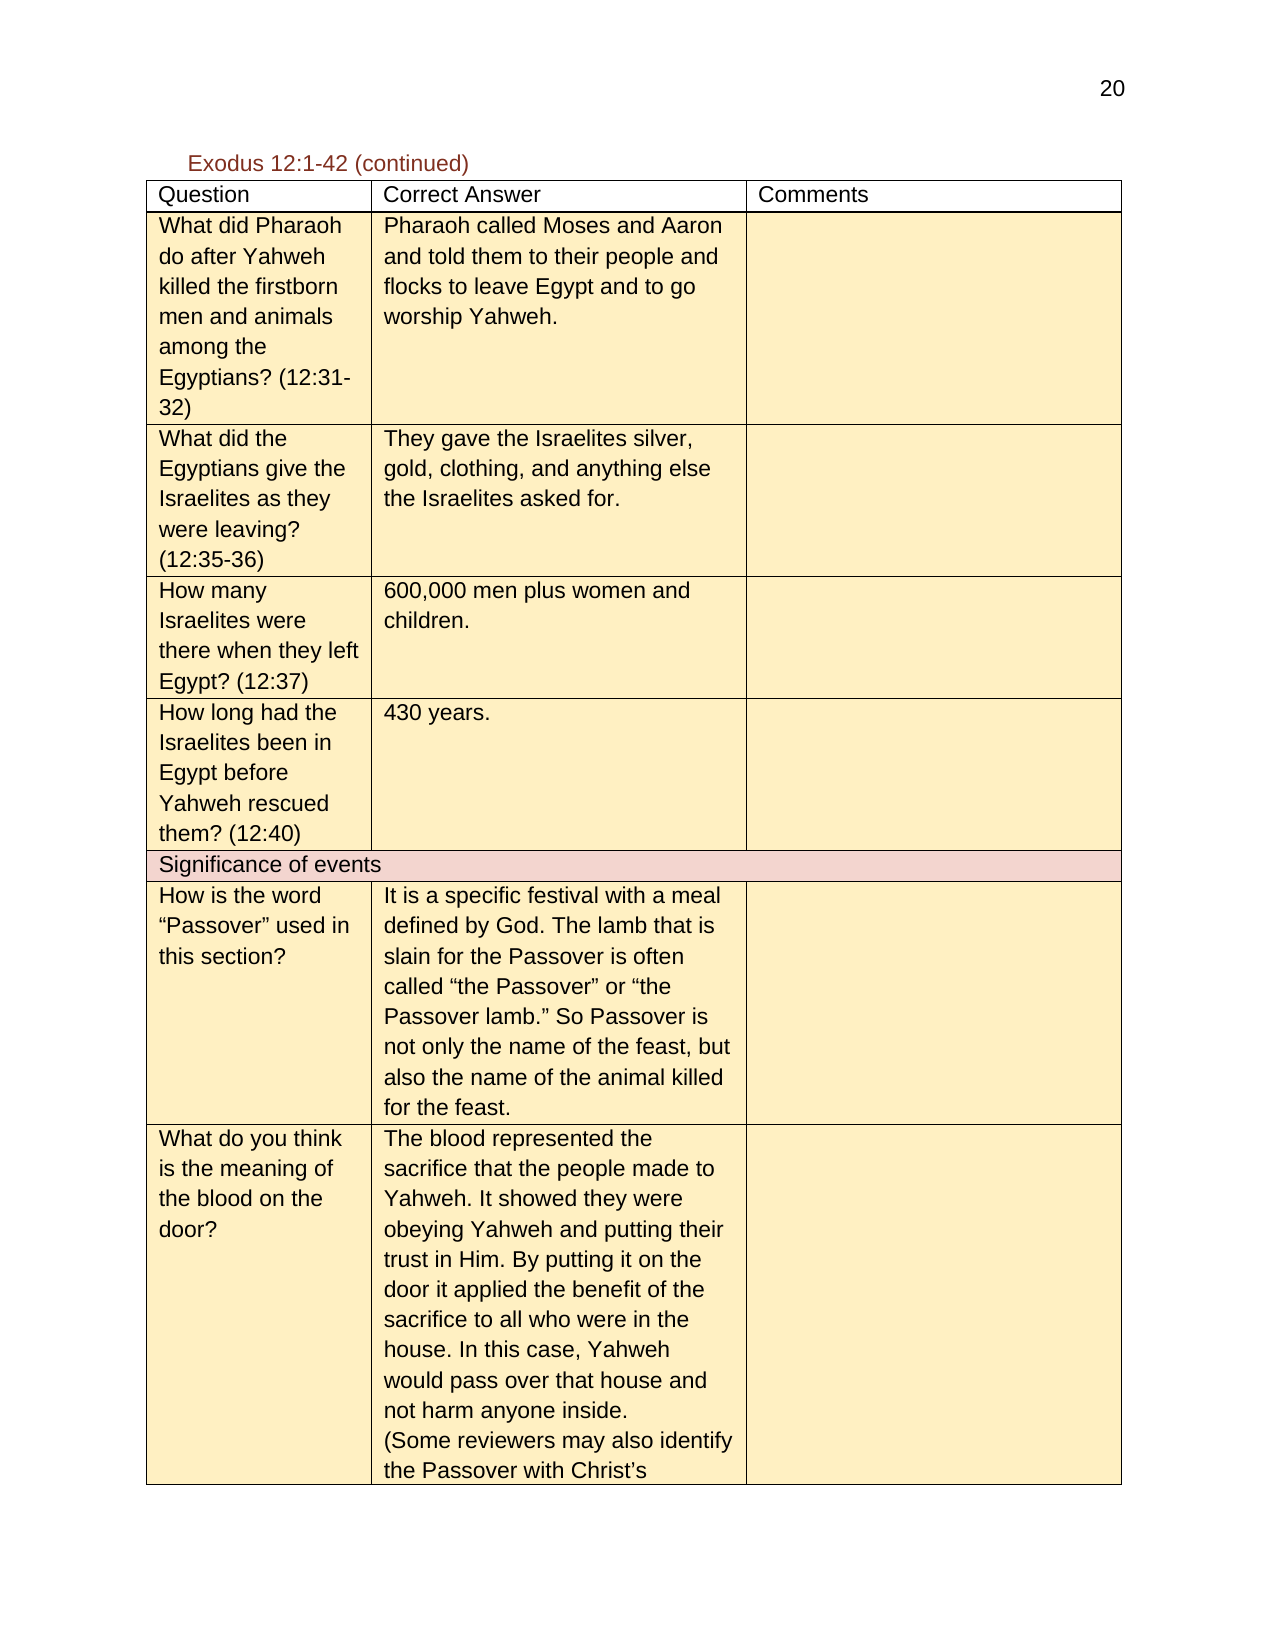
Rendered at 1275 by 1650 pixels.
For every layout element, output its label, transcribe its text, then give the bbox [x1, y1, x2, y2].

table_cell What did Pharaoh do after Yahweh killed the firstborn men and animals among the Egyptians? (12:31-32) [147, 213, 371, 424]
table_cell What do you think is the meaning of the blood on the door? [147, 1125, 371, 1484]
table_cell How is the word “Passover” used in this section? [147, 882, 371, 1124]
table_cell 600,000 men plus women and children. [372, 577, 746, 698]
table_cell They gave the Israelites silver, gold, clothing, and anything else the Israelites asked for. [372, 425, 746, 576]
table_header Comments [747, 181, 1121, 211]
table_cell It is a specific festival with a meal defined by God. The lamb that is slain for the Passover is often called “the Passover” or “the Passover lamb.” So Passover is not only the name of the feast, but also the name of the animal killed for the feast. [372, 882, 746, 1124]
table_cell [747, 213, 1121, 424]
table_cell [747, 882, 1121, 1124]
table_cell How long had the Israelites been in Egypt before Yahweh rescued them? (12:40) [147, 699, 371, 850]
table_cell [747, 577, 1121, 698]
table_cell How many Israelites were there when they left Egypt? (12:37) [147, 577, 371, 698]
table_cell [747, 1125, 1121, 1484]
text Exodus 12:1-42 (continued) [187, 150, 1125, 176]
table_cell 430 years. [372, 699, 746, 850]
table_cell Significance of events [147, 851, 1121, 881]
table_header Question [147, 181, 371, 211]
table_cell [747, 699, 1121, 850]
table_cell [747, 425, 1121, 576]
table_cell Pharaoh called Moses and Aaron and told them to their people and flocks to leave Egypt and to go worship Yahweh. [372, 213, 746, 424]
table_header Correct Answer [372, 181, 746, 211]
table_cell What did the Egyptians give the Israelites as they were leaving? (12:35-36) [147, 425, 371, 576]
